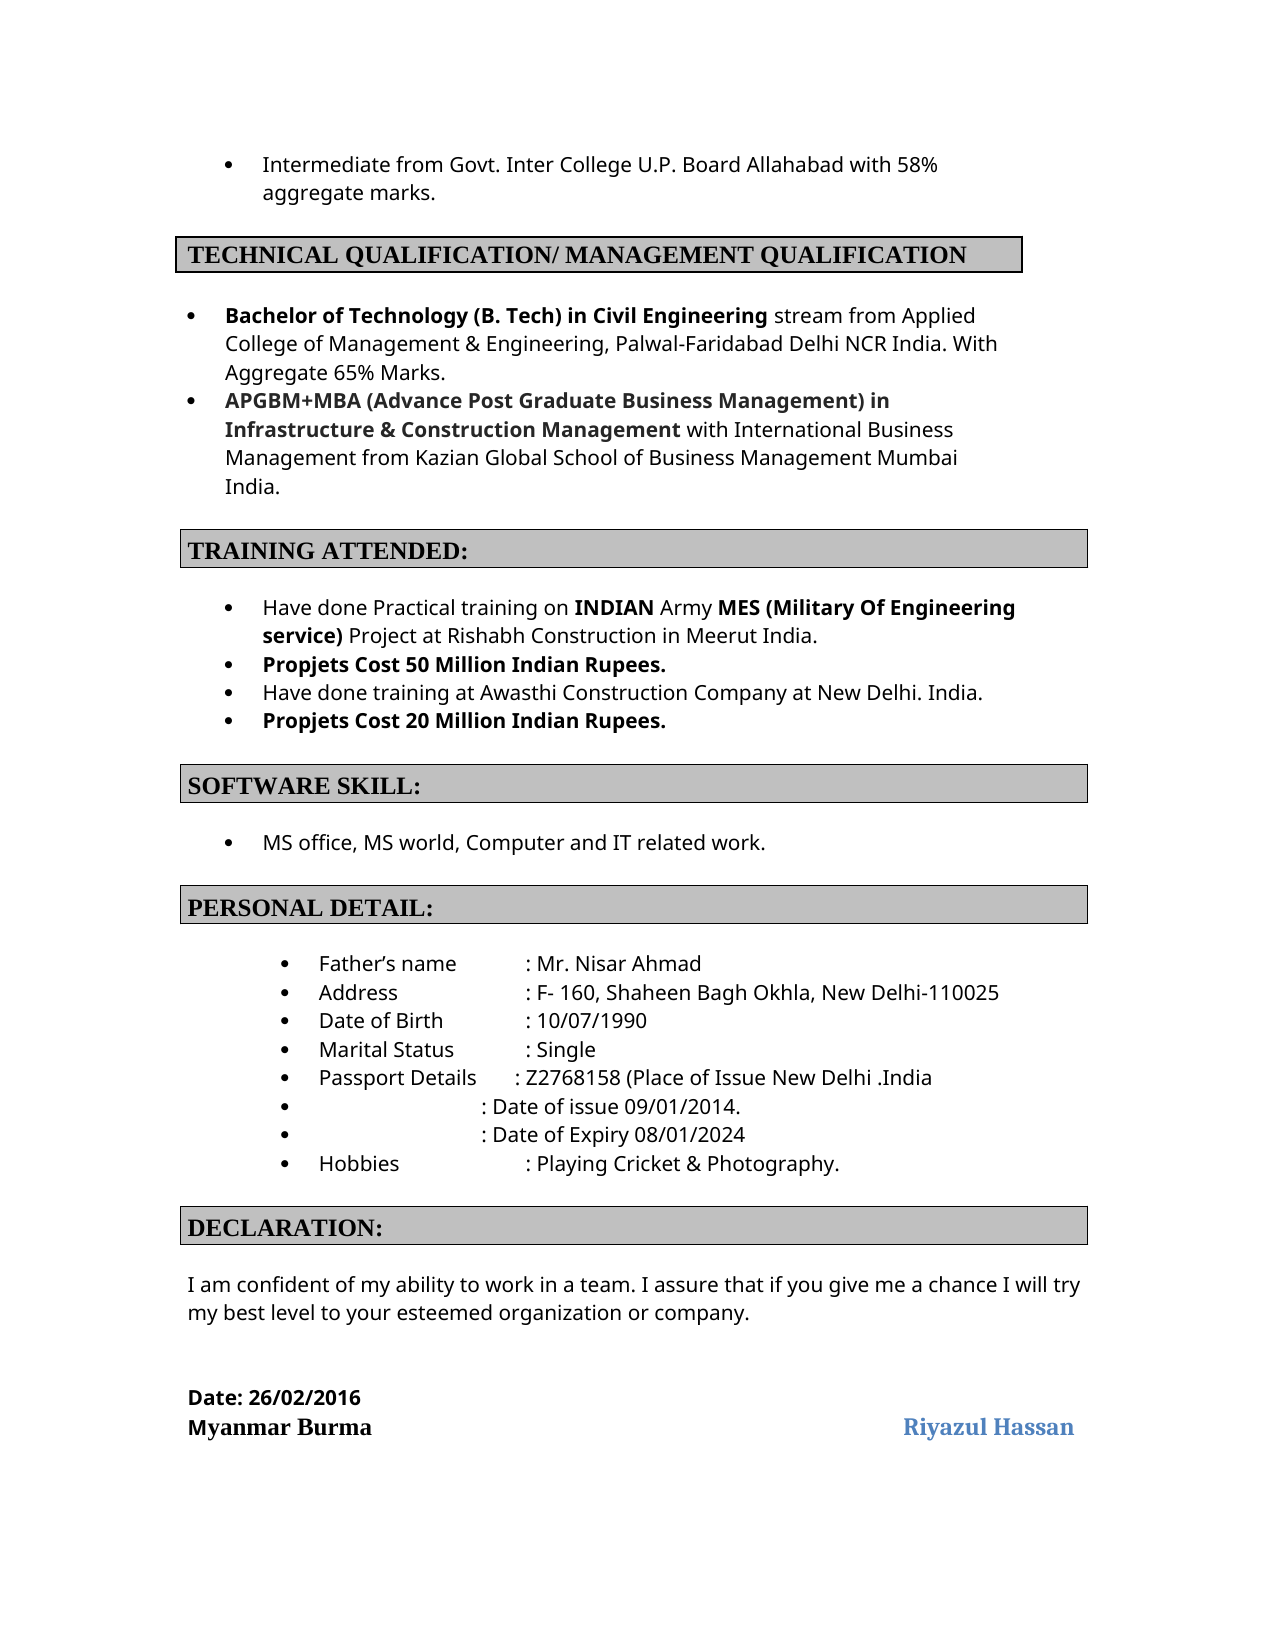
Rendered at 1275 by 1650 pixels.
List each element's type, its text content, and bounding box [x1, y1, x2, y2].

subtitle : Date of Expiry 08/01/2024 [281, 1120, 1087, 1149]
subtitle : Date of issue 09/01/2014. [281, 1092, 1087, 1120]
subtitle Myanmar Burma Riyazul Hassan [187, 1412, 1087, 1442]
text PERSONAL DETAIL: [181, 886, 1087, 923]
subtitle Address : F- 160, Shaheen Bagh Okhla, New Delhi-110025 [281, 978, 1087, 1006]
subtitle Have done training at Awasthi Construction Company at New Delhi. India. [225, 678, 1087, 707]
subtitle Propjets Cost 20 Million Indian Rupees. [225, 707, 1087, 735]
list APGBM+MBA (Advance Post Graduate Business Management) in Infrastructure & Construction Management with International Business Management from Kazian Global School of Business Management Mumbai India. [187, 386, 1012, 500]
subtitle Passport Details : Z2768158 (Place of Issue New Delhi .India [281, 1063, 1087, 1092]
text TECHNICAL QUALIFICATION/ MANAGEMENT QUALIFICATION [177, 238, 1021, 271]
text SOFTWARE SKILL: [181, 765, 1087, 802]
subtitle Date: 26/02/2016 [187, 1383, 1087, 1412]
subtitle Hobbies : Playing Cricket & Photography. [281, 1149, 1087, 1177]
list Bachelor of Technology (B. Tech) in Civil Engineering stream from Applied College of Management & Engineering, Palwal-Faridabad Delhi NCR India. With Aggregate 65% Marks. [187, 301, 1012, 386]
subtitle Have done Practical training on INDIAN Army MES (Military Of Engineering service) Project at Rishabh Construction in Meerut India. [225, 593, 1087, 650]
subtitle Date of Birth : 10/07/1990 [281, 1006, 1087, 1035]
text DECLARATION: [181, 1207, 1087, 1244]
subtitle Propjets Cost 50 Million Indian Rupees. [225, 650, 1087, 678]
subtitle Marital Status : Single [281, 1035, 1087, 1063]
list MS office, MS world, Computer and IT related work. [225, 828, 1087, 857]
text TRAINING ATTENDED: [181, 530, 1087, 567]
list Intermediate from Govt. Inter College U.P. Board Allahabad with 58% aggregate marks. [225, 150, 1012, 207]
subtitle I am confident of my ability to work in a team. I assure that if you give me a chance I will try my best level to your esteemed organization or company. [187, 1270, 1087, 1327]
subtitle Father’s name : Mr. Nisar Ahmad [281, 949, 1087, 978]
